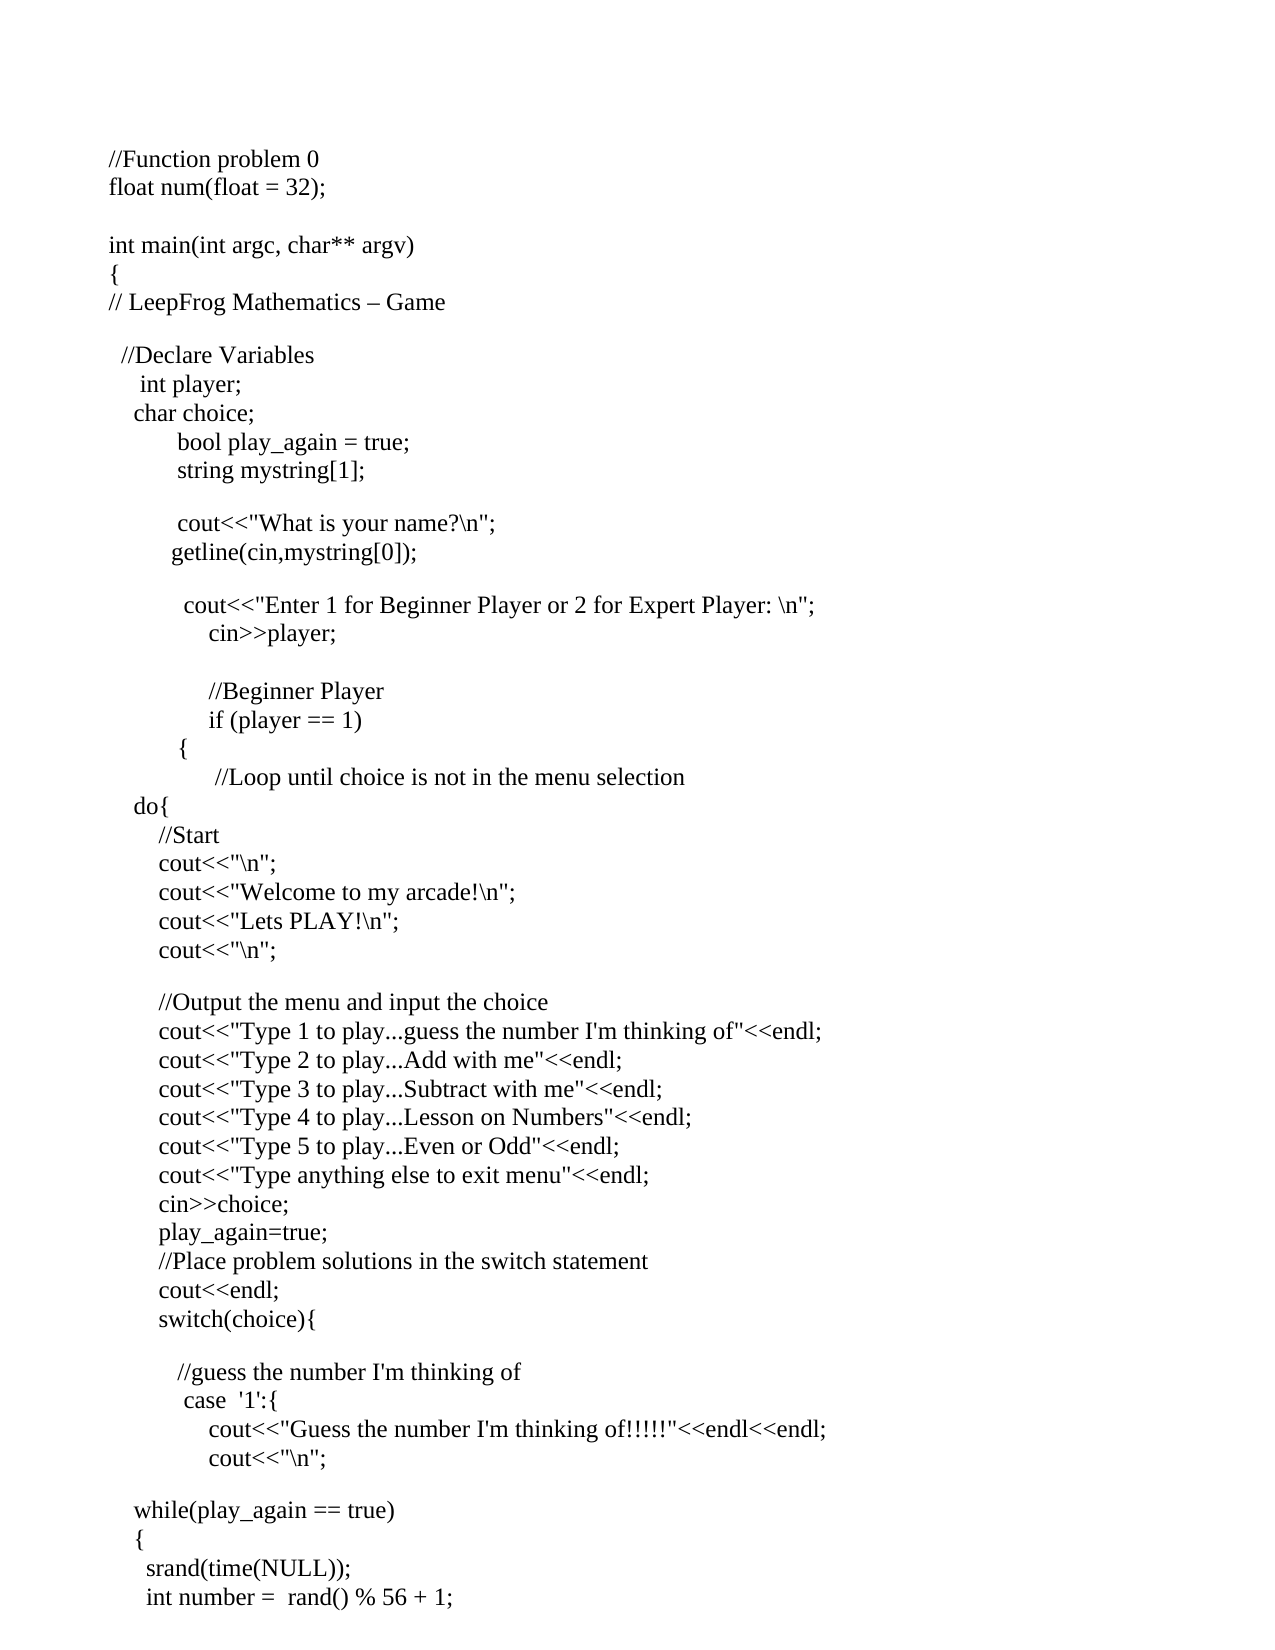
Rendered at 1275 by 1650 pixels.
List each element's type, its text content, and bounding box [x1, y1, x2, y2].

text cout<<"Type 3 to play...Subtract with me"<<endl; [108, 1074, 1096, 1102]
text string mystring[1]; [108, 455, 1096, 484]
text //Start [108, 820, 1096, 848]
text cout<<"Guess the number I'm thinking of!!!!!"<<endl<<endl; [108, 1414, 1096, 1443]
text cout<<"What is your name?\n"; [108, 508, 1096, 537]
text cin>>choice; [108, 1189, 1096, 1217]
text cout<<"Type 4 to play...Lesson on Numbers"<<endl; [108, 1102, 1096, 1131]
text srand(time(NULL)); [108, 1553, 1096, 1582]
text cout<<"Type anything else to exit menu"<<endl; [108, 1160, 1096, 1189]
text //Beginner Player [108, 676, 1096, 705]
text { [108, 259, 1096, 287]
text int main(int argc, char** argv) [108, 230, 1096, 259]
text cout<<"Type 1 to play...guess the number I'm thinking of"<<endl; [108, 1016, 1096, 1045]
text play_again=true; [108, 1217, 1096, 1246]
text getline(cin,mystring[0]); [108, 537, 1096, 566]
text char choice; [108, 398, 1096, 427]
text cout<<"\n"; [108, 848, 1096, 877]
text //Place problem solutions in the switch statement [108, 1246, 1096, 1275]
text cout<<"Welcome to my arcade!\n"; [108, 877, 1096, 906]
text //Function problem 0 [108, 144, 1096, 172]
text // LeepFrog Mathematics – Game [108, 287, 1096, 316]
text switch(choice){ [108, 1304, 1096, 1332]
text while(play_again == true) [108, 1496, 1096, 1524]
text cout<<endl; [108, 1275, 1096, 1304]
text cout<<"\n"; [108, 1443, 1096, 1472]
text int player; [108, 369, 1096, 398]
text { [108, 733, 1096, 762]
text float num(float = 32); [108, 172, 1096, 201]
text cout<<"Type 2 to play...Add with me"<<endl; [108, 1045, 1096, 1074]
text //Output the menu and input the choice [108, 987, 1096, 1016]
text do{ [108, 791, 1096, 820]
text cout<<"\n"; [108, 935, 1096, 963]
text //Loop until choice is not in the menu selection [108, 762, 1096, 791]
text cout<<"Enter 1 for Beginner Player or 2 for Expert Player: \n"; [108, 590, 1096, 618]
text { [108, 1524, 1096, 1553]
text bool play_again = true; [108, 427, 1096, 455]
text cin>>player; [108, 618, 1096, 647]
text cout<<"Type 5 to play...Even or Odd"<<endl; [108, 1131, 1096, 1160]
text cout<<"Lets PLAY!\n"; [108, 906, 1096, 935]
text int number = rand() % 56 + 1; [108, 1582, 1096, 1611]
text if (player == 1) [108, 705, 1096, 733]
text //Declare Variables [108, 340, 1096, 369]
text //guess the number I'm thinking of [108, 1357, 1096, 1385]
text case '1':{ [108, 1385, 1096, 1414]
